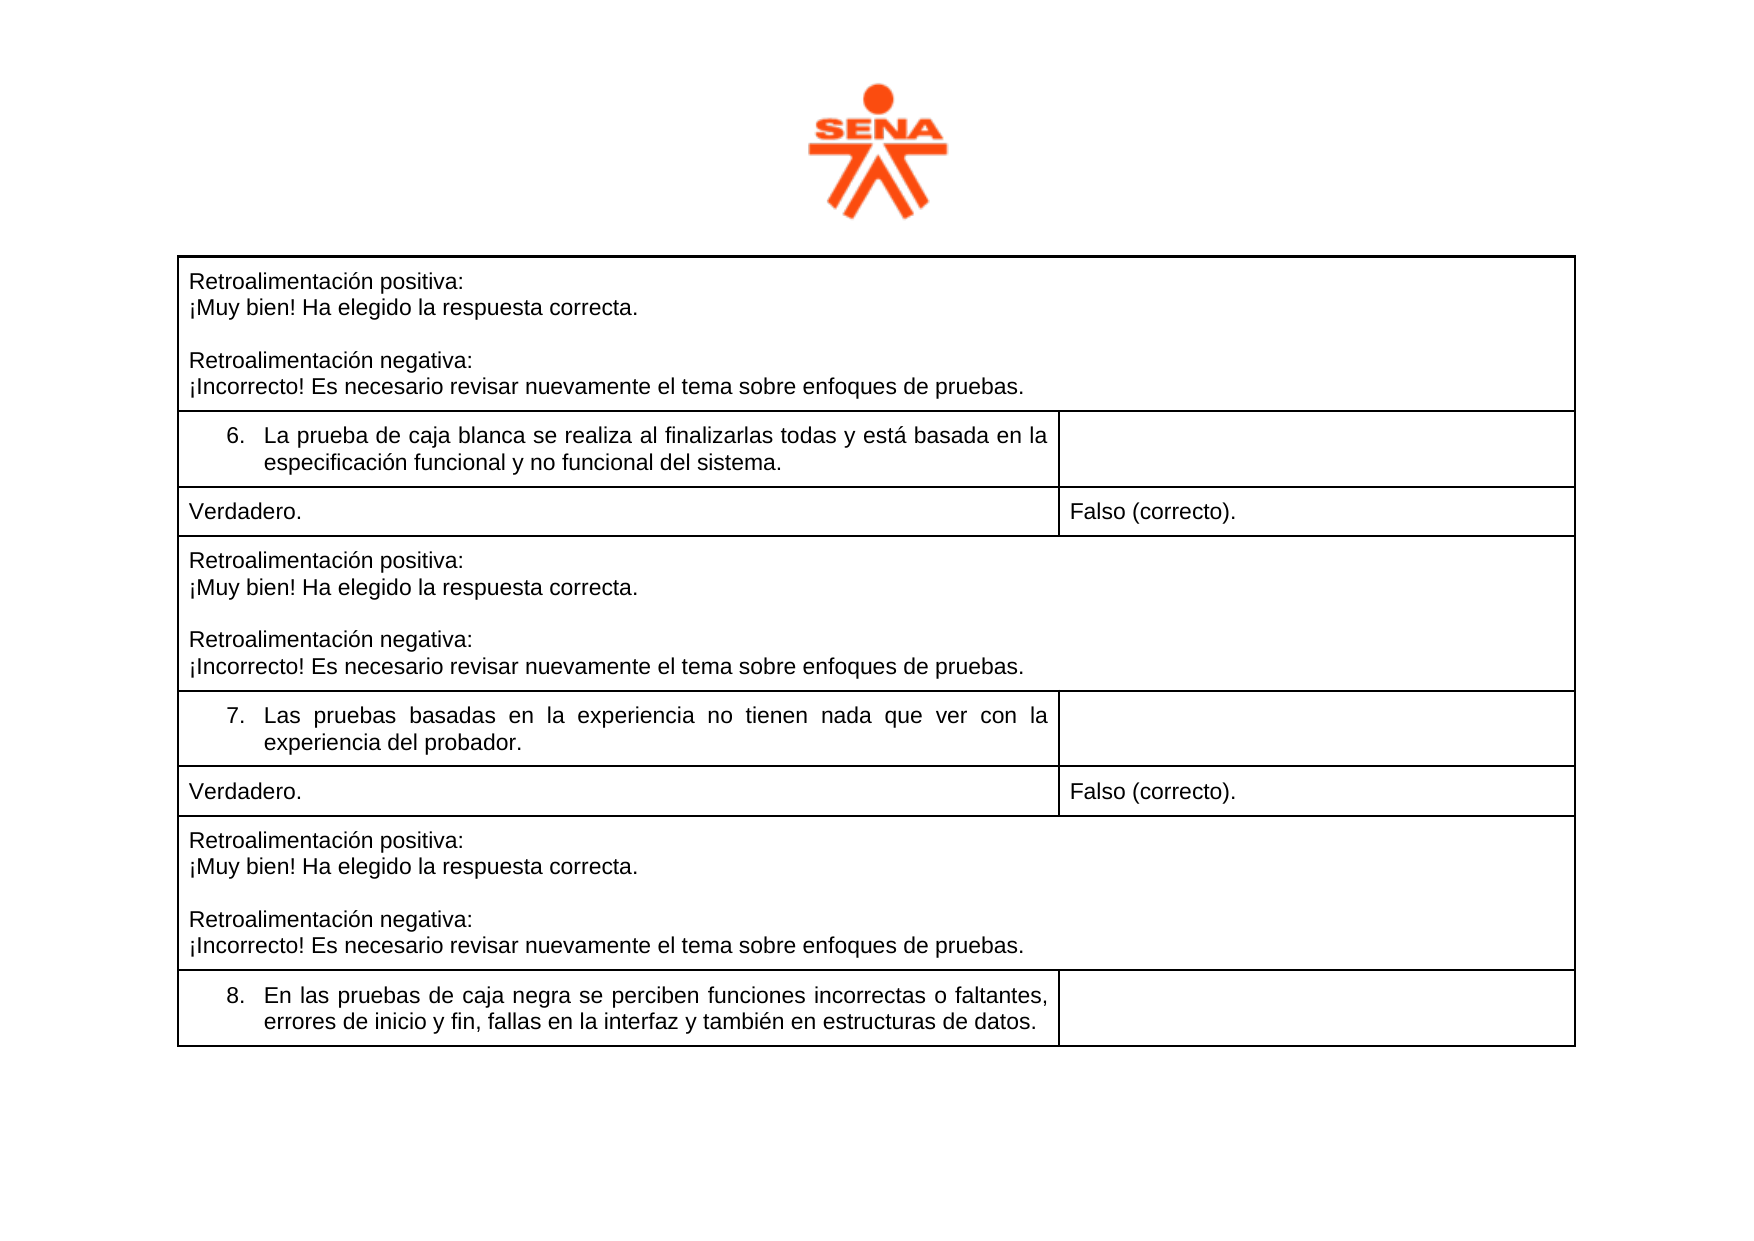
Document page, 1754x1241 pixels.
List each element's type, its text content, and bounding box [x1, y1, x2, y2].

table_cell Verdadero. [179, 488, 1058, 535]
table_cell Falso (correcto). [1060, 488, 1574, 535]
table_cell La prueba de caja blanca se realiza al finalizarlas todas y está basada en la especificación funcional y no funcional del sistema. [179, 412, 1058, 486]
table_cell Verdadero. [179, 767, 1058, 814]
table_cell [1060, 412, 1574, 486]
table_cell En las pruebas de caja negra se perciben funciones incorrectas o faltantes, errores de inicio y fin, fallas en la interfaz y también en estructuras de datos. [179, 971, 1058, 1045]
table_cell [1060, 692, 1574, 765]
picture [796, 75, 958, 227]
table_cell Falso (correcto). [1060, 767, 1574, 814]
table_cell Las pruebas basadas en la experiencia no tienen nada que ver con la experiencia del probador. [179, 692, 1058, 765]
table_cell [1060, 971, 1574, 1045]
